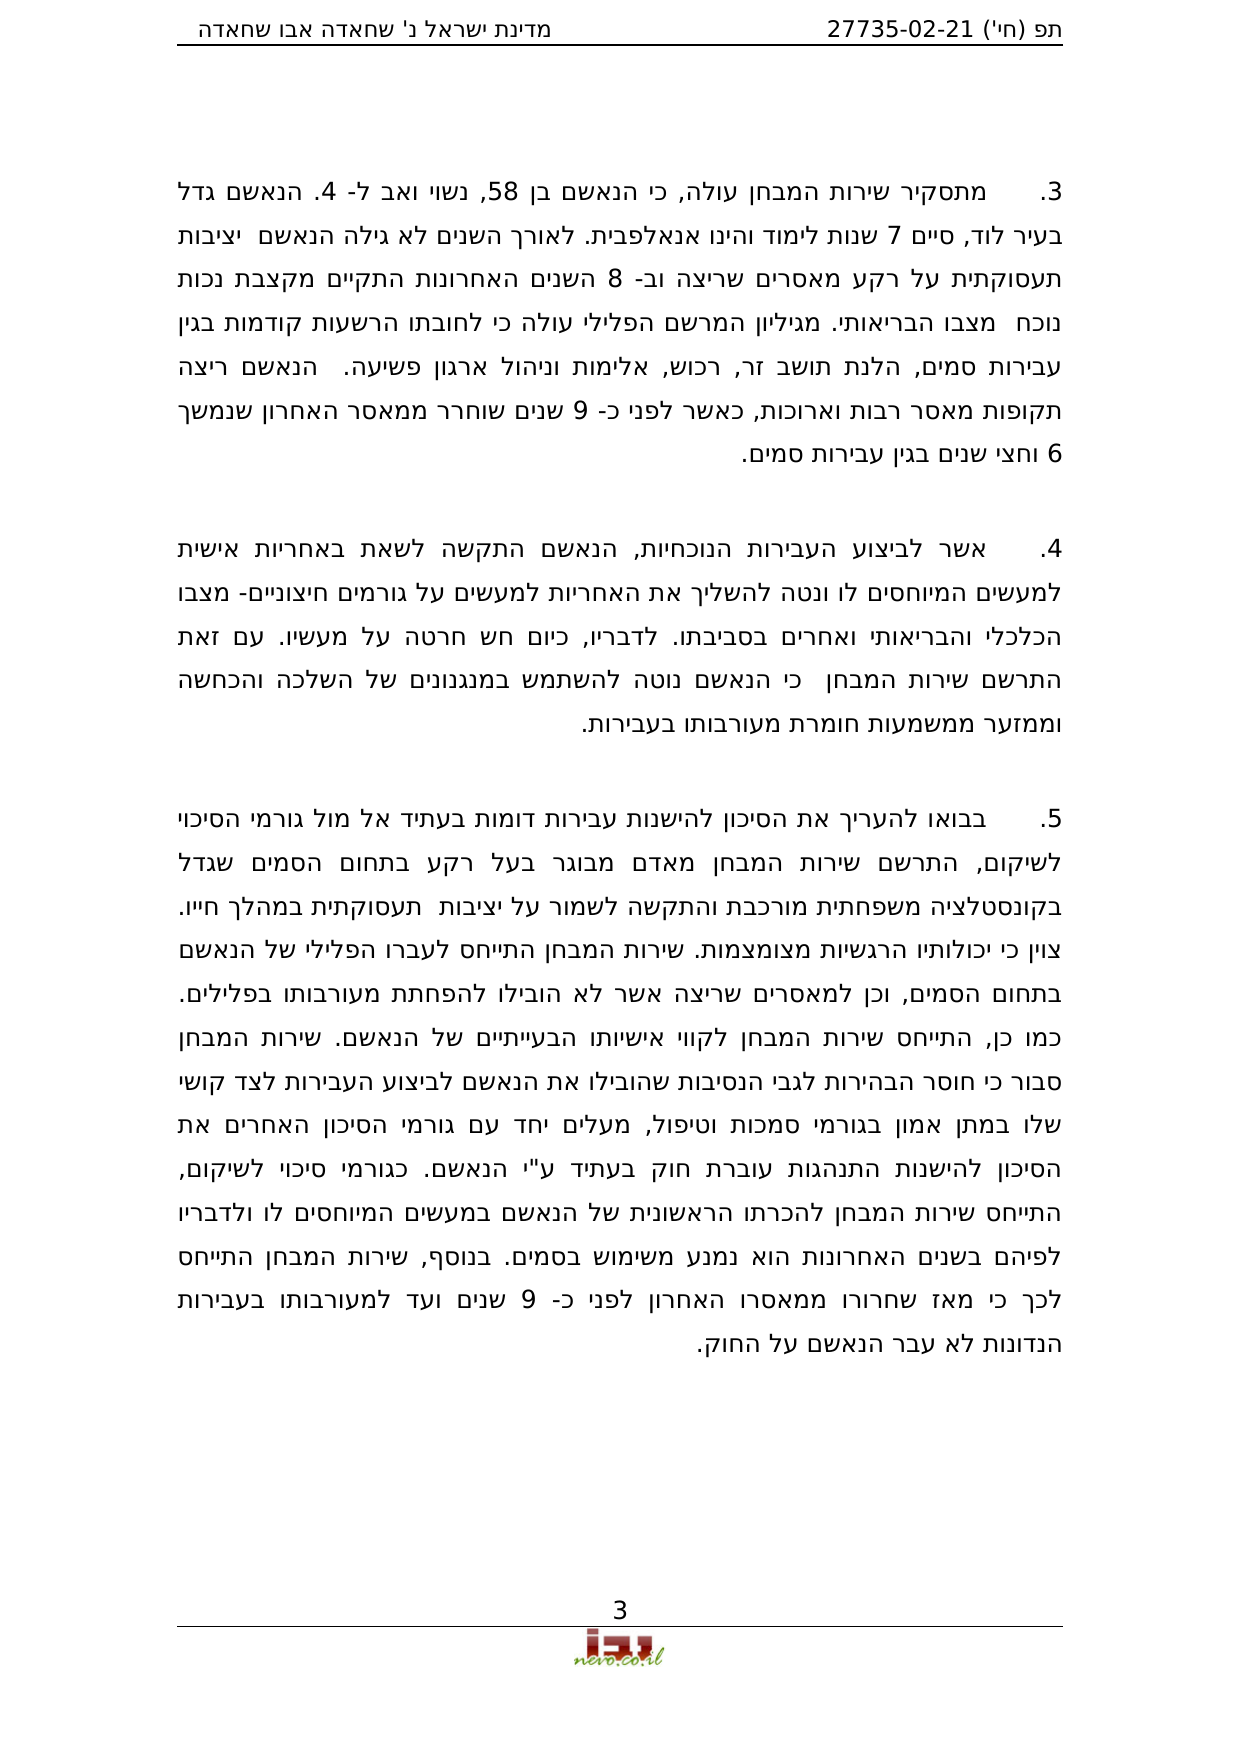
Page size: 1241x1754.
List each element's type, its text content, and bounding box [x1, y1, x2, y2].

text 5. בבואו להעריך את הסיכון להישנות עבירות דומות בעתיד אל מול גורמי הסיכוי לשיקום, התרשם שירות המבחן מאדם מבוגר בעל רקע בתחום הסמים שגדל בקונסטלציה משפחתית מורכבת והתקשה לשמור על יציבות תעסוקתית במהלך חייו. צוין כי יכולותיו הרגשיות מצומצמות. שירות המבחן התייחס לעברו הפלילי של הנאשם בתחום הסמים, וכן למאסרים שריצה אשר לא הובילו להפחתת מעורבותו בפלילים. כמו כן, התייחס שירות המבחן לקווי אישיותו הבעייתיים של הנאשם. שירות המבחן סבור כי חוסר הבהירות לגבי הנסיבות שהובילו את הנאשם לביצוע העבירות לצד קושי שלו במתן אמון בגורמי סמכות וטיפול, מעלים יחד עם גורמי הסיכון האחרים את הסיכון להישנות התנהגות עוברת חוק בעתיד ע"י הנאשם. כגורמי סיכוי לשיקום, התייחס שירות המבחן להכרתו הראשונית של הנאשם במעשים המיוחסים לו ולדבריו לפיהם בשנים האחרונות הוא נמנע משימוש בסמים. בנוסף, שירות המבחן התייחס לכך כי מאז שחרורו ממאסרו האחרון לפני כ- 9 שנים ועד למעורבותו בעבירות הנדונות לא עבר הנאשם על החוק. [177, 804, 1063, 1358]
text 4. אשר לביצוע העבירות הנוכחיות, הנאשם התקשה לשאת באחריות אישית למעשים המיוחסים לו ונטה להשליך את האחריות למעשים על גורמים חיצוניים- מצבו הכלכלי והבריאותי ואחרים בסביבתו. לדבריו, כיום חש חרטה על מעשיו. עם זאת התרשם שירות המבחן כי הנאשם נוטה להשתמש במנגנונים של השלכה והכחשה וממזער ממשמעות חומרת מעורבותו בעבירות. [177, 534, 1063, 739]
text 3. מתסקיר שירות המבחן עולה, כי הנאשם בן 58, נשוי ואב ל- 4. הנאשם גדל בעיר לוד, סיים 7 שנות לימוד והינו אנאלפבית. לאורך השנים לא גילה הנאשם יציבות תעסוקתית על רקע מאסרים שריצה וב- 8 השנים האחרונות התקיים מקצבת נכות נוכח מצבו הבריאותי. מגיליון המרשם הפלילי עולה כי לחובתו הרשעות קודמות בגין עבירות סמים, הלנת תושב זר, רכוש, אלימות וניהול ארגון פשיעה. הנאשם ריצה תקופות מאסר רבות וארוכות, כאשר לפני כ- 9 שנים שוחרר ממאסר האחרון שנמשך 6 וחצי שנים בגין עבירות סמים. [177, 177, 1063, 469]
picture [574, 1628, 666, 1667]
